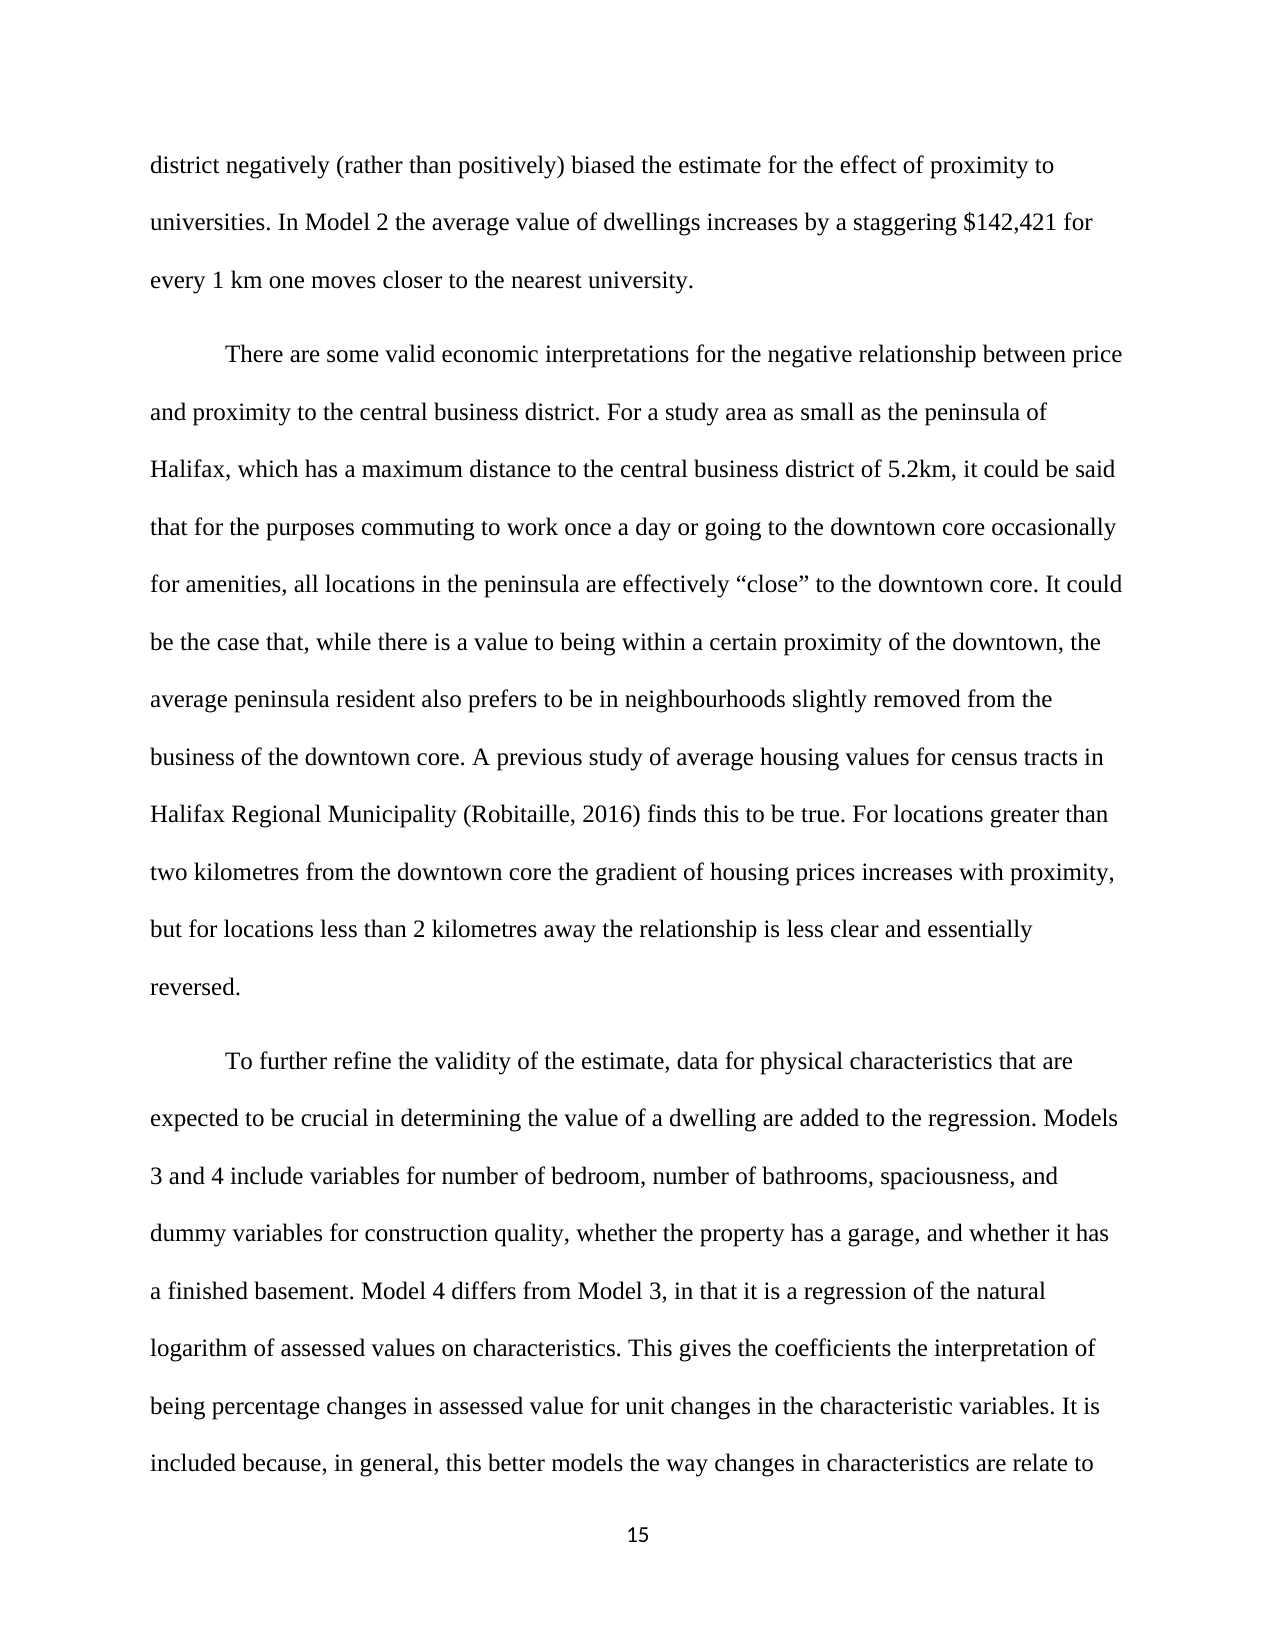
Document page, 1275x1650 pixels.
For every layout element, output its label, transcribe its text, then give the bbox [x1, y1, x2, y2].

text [150, 150, 1125, 294]
text There are some valid economic interpretations for the negative relationship between price and proximity to the central business district. For a study area as small as the peninsula of Halifax, which has a maximum distance to the central business district of 5.2km, it could be said that for the purposes commuting to work once a day or going to the downtown core occasionally for amenities, all locations in the peninsula are effectively “close” to the downtown core. It could be the case that, while there is a value to being within a certain proximity of the downtown, the average peninsula resident also prefers to be in neighbourhoods slightly removed from the business of the downtown core. A previous study of average housing values for census tracts in Halifax Regional Municipality (Robitaille, 2016) finds this to be true. For locations greater than two kilometres from the downtown core the gradient of housing prices increases with proximity, but for locations less than 2 kilometres away the relationship is less clear and essentially reversed. [150, 339, 1125, 1000]
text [150, 1046, 1125, 1477]
